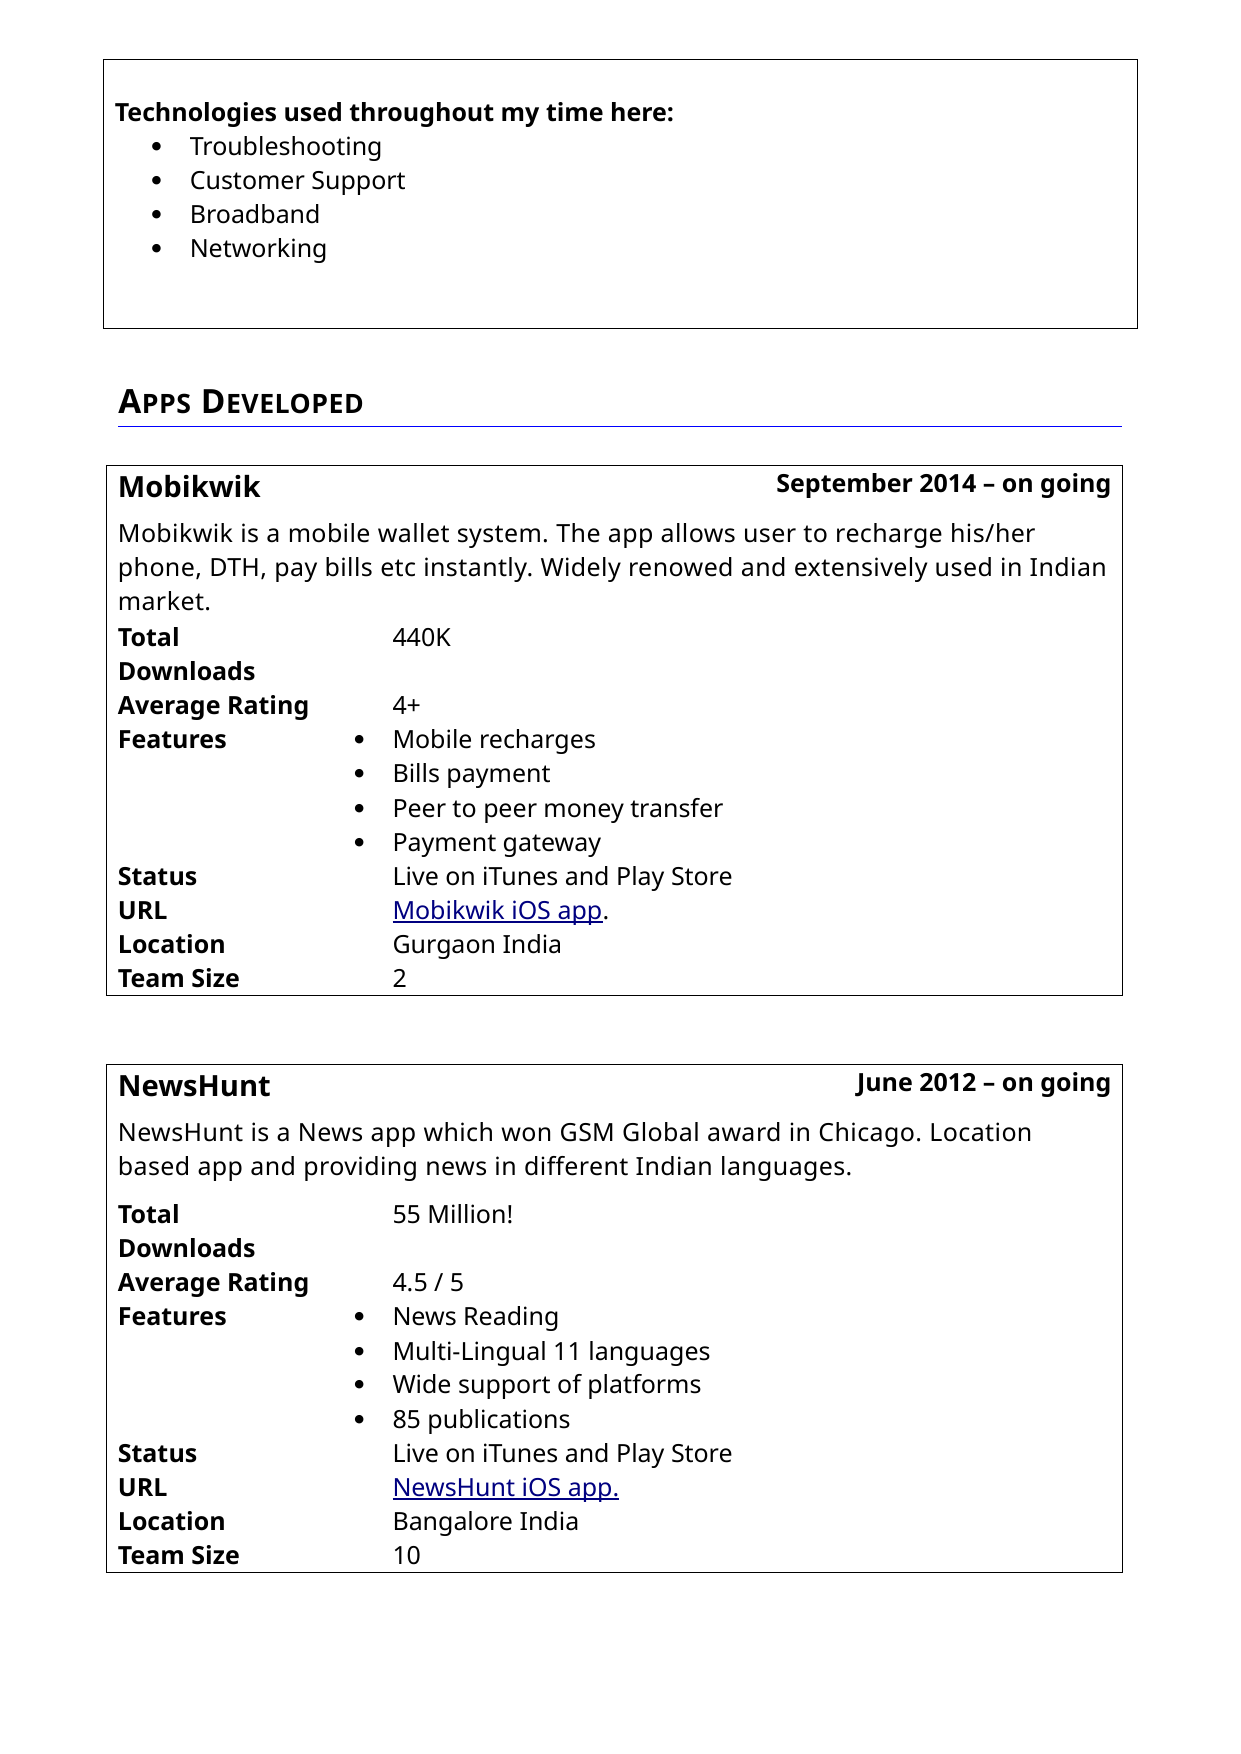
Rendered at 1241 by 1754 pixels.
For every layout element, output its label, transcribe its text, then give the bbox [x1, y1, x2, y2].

table_cell NewsHunt is a News app which won GSM Global award in Chicago. Location based app and providing news in different Indian languages. [107, 1113, 1122, 1197]
table_cell 2 [333, 961, 1122, 994]
table_cell URL [107, 1469, 333, 1503]
table_cell 10 [333, 1538, 1122, 1572]
table_cell Mobikwik iOS app. [333, 893, 1122, 926]
table_cell Live on iTunes and Play Store [333, 858, 1122, 892]
table_cell Average Rating [107, 1265, 333, 1299]
subtitle Apps Developed [118, 378, 1122, 426]
table_cell Status [107, 858, 333, 892]
table_cell Team Size [107, 1538, 333, 1572]
table_cell 55 Million! [333, 1197, 1122, 1265]
table_cell Gurgaon India [333, 926, 1122, 961]
table_header June 2012 – on going [649, 1065, 1122, 1112]
table_cell Location [107, 1504, 333, 1537]
table_cell URL [107, 893, 333, 926]
table_cell Status [107, 1435, 333, 1469]
table_cell Mobile recharges Bills payment Peer to peer money transfer Payment gateway [333, 722, 1122, 858]
table_cell Total Downloads [107, 620, 333, 688]
table_cell Team Size [107, 961, 333, 994]
table_header September 2014 – on going [649, 466, 1122, 513]
table_header NewsHunt [107, 1065, 649, 1112]
table_cell Bangalore India [333, 1504, 1122, 1537]
table_cell 4.5 / 5 [333, 1265, 1122, 1299]
table_cell Average Rating [107, 688, 333, 722]
table_cell Features [107, 1299, 333, 1435]
table_cell Total Downloads [107, 1197, 333, 1265]
table_header Mobikwik [107, 466, 649, 513]
table_cell NewsHunt iOS app. [333, 1469, 1122, 1503]
table_cell 4+ [333, 688, 1122, 722]
table_cell 440K [333, 620, 1122, 688]
table_cell Location [107, 926, 333, 961]
table_cell News Reading Multi-Lingual 11 languages Wide support of platforms 85 publications [333, 1299, 1122, 1435]
table_cell Live on iTunes and Play Store [333, 1435, 1122, 1469]
table_cell Features [107, 722, 333, 858]
